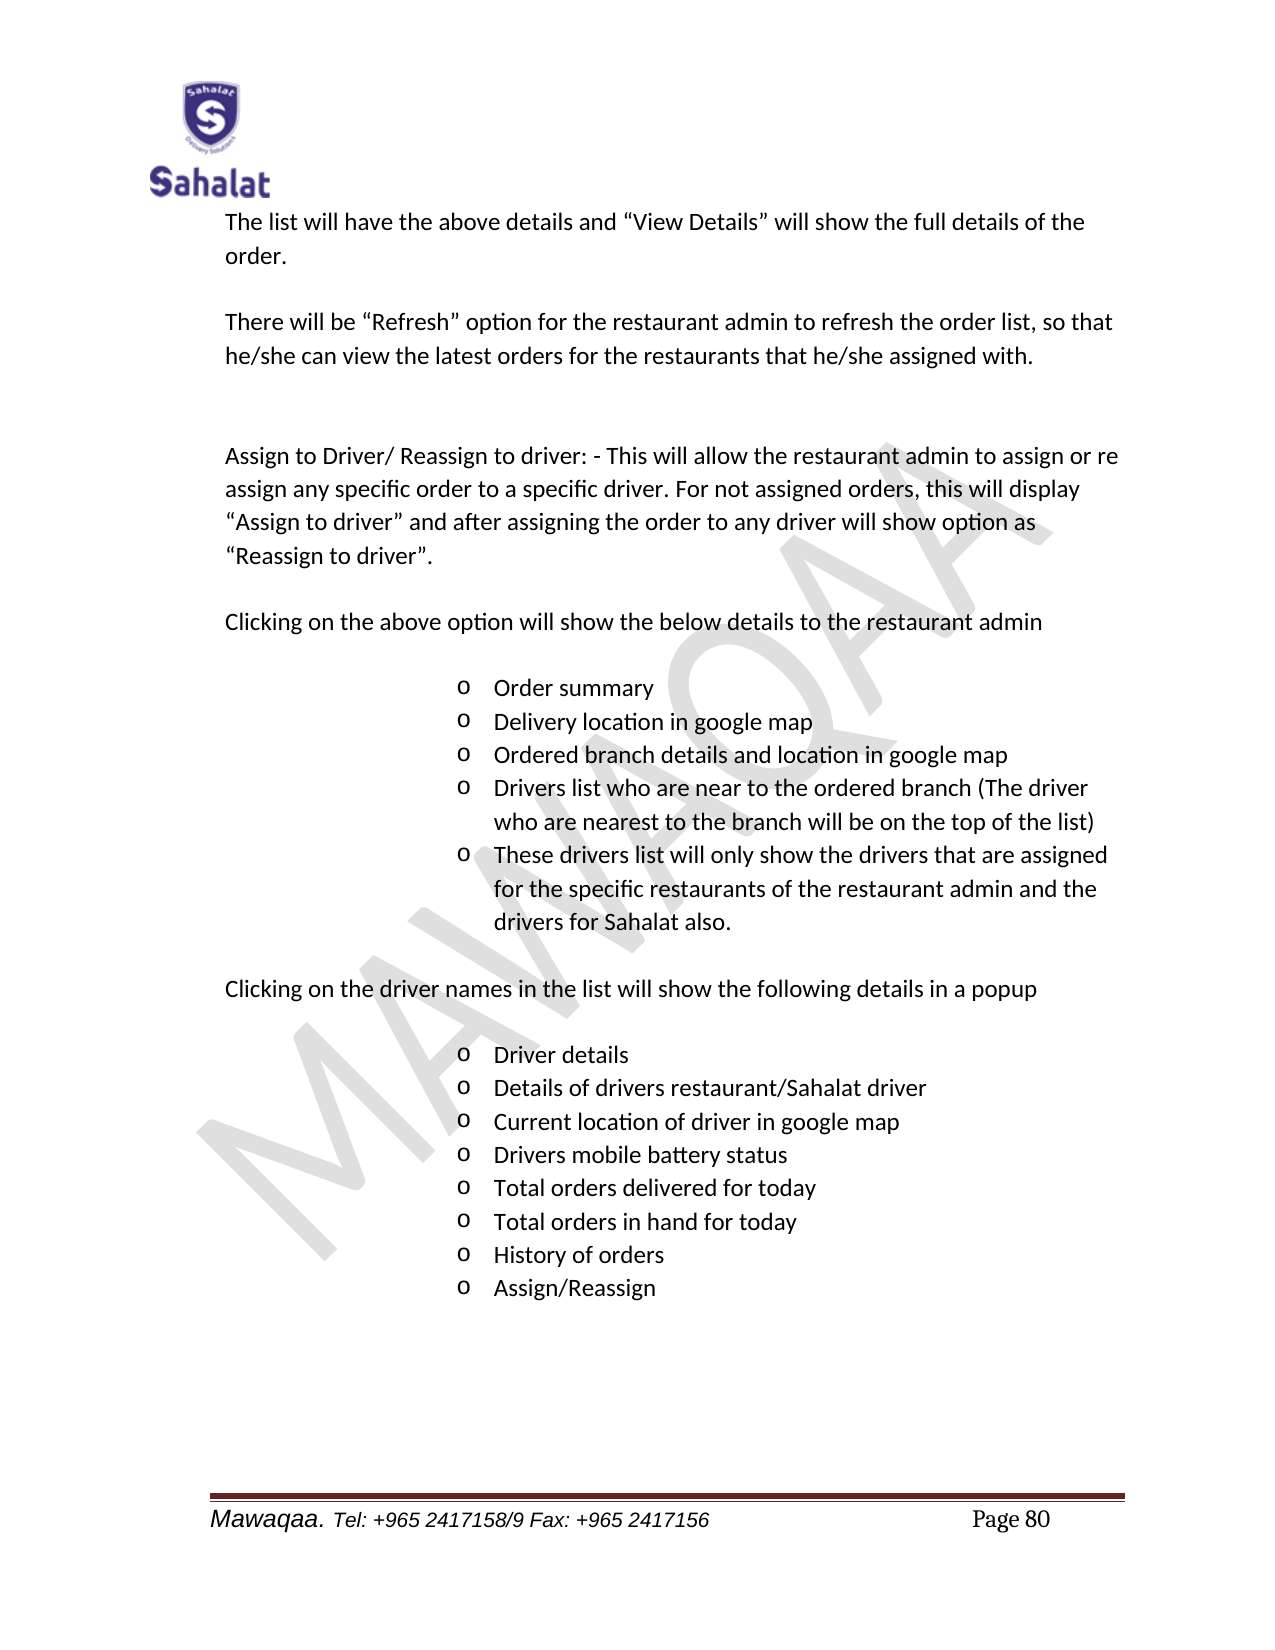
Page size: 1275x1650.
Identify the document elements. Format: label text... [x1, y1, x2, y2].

text The list will have the above details and “View Details” will show the full details of the order. [225, 204, 1125, 270]
picture [150, 81, 271, 198]
list Delivery location in google map [456, 704, 1125, 737]
text Clicking on the driver names in the list will show the following details in a popup [225, 970, 1125, 1004]
list Ordered branch details and location in google map [456, 737, 1125, 770]
list Total orders delivered for today [456, 1170, 1125, 1204]
list Details of drivers restaurant/Sahalat driver [456, 1070, 1125, 1104]
list History of orders [456, 1237, 1125, 1270]
list Current location of driver in google map [456, 1104, 1125, 1137]
list Drivers list who are near to the ordered branch (The driver who are nearest to the branch will be on the top of the list) [456, 770, 1125, 837]
list Drivers mobile battery status [456, 1137, 1125, 1170]
text There will be “Refresh” option for the restaurant admin to refresh the order list, so that he/she can view the latest orders for the restaurants that he/she assigned with. [225, 304, 1125, 370]
list Driver details [456, 1037, 1125, 1070]
text Assign to Driver/ Reassign to driver: - This will allow the restaurant admin to assign or re assign any specific order to a specific driver. For not assigned orders, this will display “Assign to driver” and after assigning the order to any driver will show option as “Reassign to driver”. [225, 437, 1125, 570]
list Assign/Reassign [456, 1270, 1125, 1304]
list Order summary [456, 670, 1125, 704]
text Clicking on the above option will show the below details to the restaurant admin [225, 604, 1125, 637]
list These drivers list will only show the drivers that are assigned for the specific restaurants of the restaurant admin and the drivers for Sahalat also. [456, 837, 1125, 937]
list Total orders in hand for today [456, 1204, 1125, 1237]
